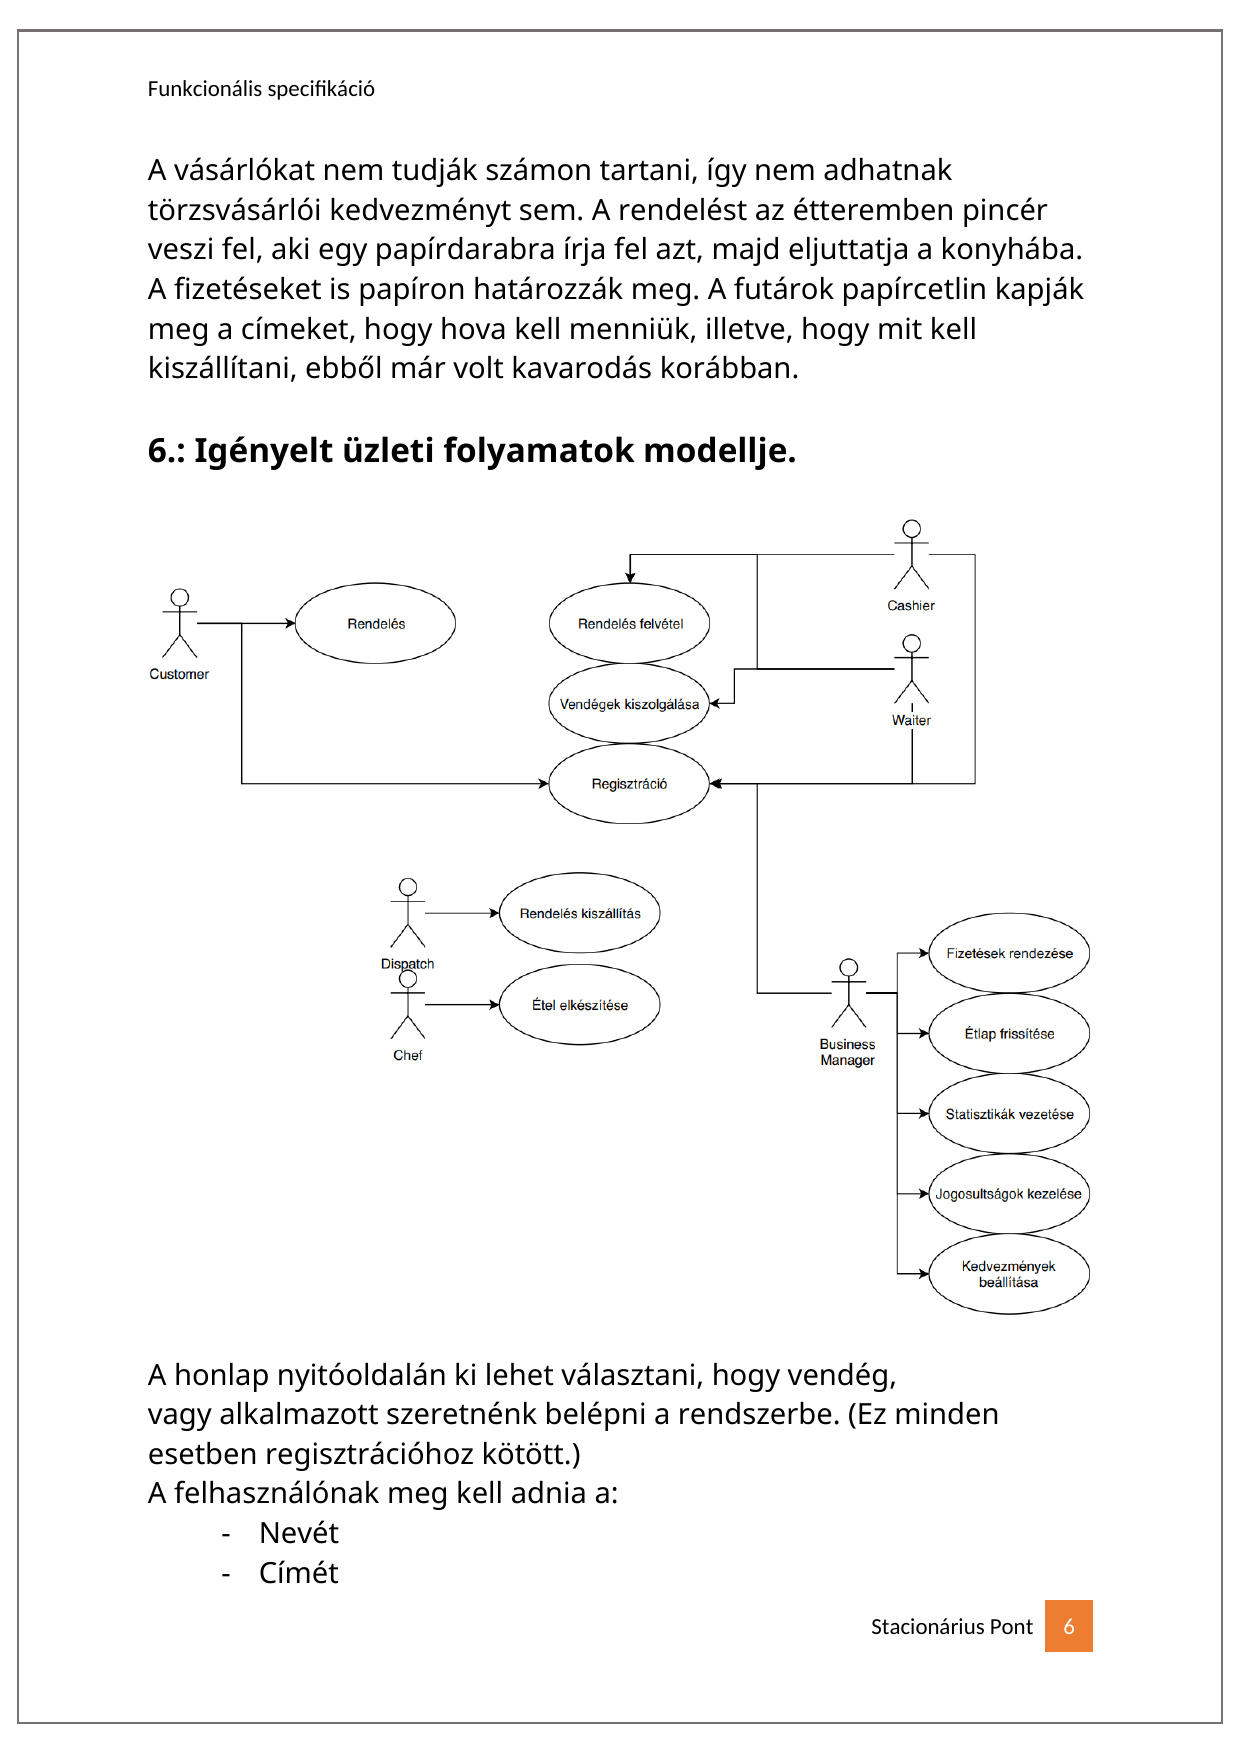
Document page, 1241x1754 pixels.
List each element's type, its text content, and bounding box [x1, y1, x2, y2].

text A vásárlókat nem tudják számon tartani, így nem adhatnak törzsvásárlói kedvezményt sem. A rendelést az étteremben pincér veszi fel, aki egy papírdarabra írja fel azt, majd eljuttatja a konyhába. A fizetéseket is papíron határozzák meg. A futárok papírcetlin kapják meg a címeket, hogy hova kell menniük, illetve, hogy mit kell kiszállítani, ebből már volt kavarodás korábban. [148, 149, 1093, 387]
text A honlap nyitóoldalán ki lehet választani, hogy vendég, [148, 1354, 1093, 1393]
list Címét [221, 1552, 1093, 1592]
text vagy alkalmazott szeretnénk belépni a rendszerbe. (Ez minden esetben regisztrációhoz kötött.) [148, 1393, 1093, 1473]
picture [147, 492, 1093, 1335]
text A felhasználónak meg kell adnia a: [148, 1473, 1093, 1512]
list Nevét [221, 1512, 1093, 1552]
text 6.: Igényelt üzleti folyamatok modellje. [148, 427, 1093, 472]
